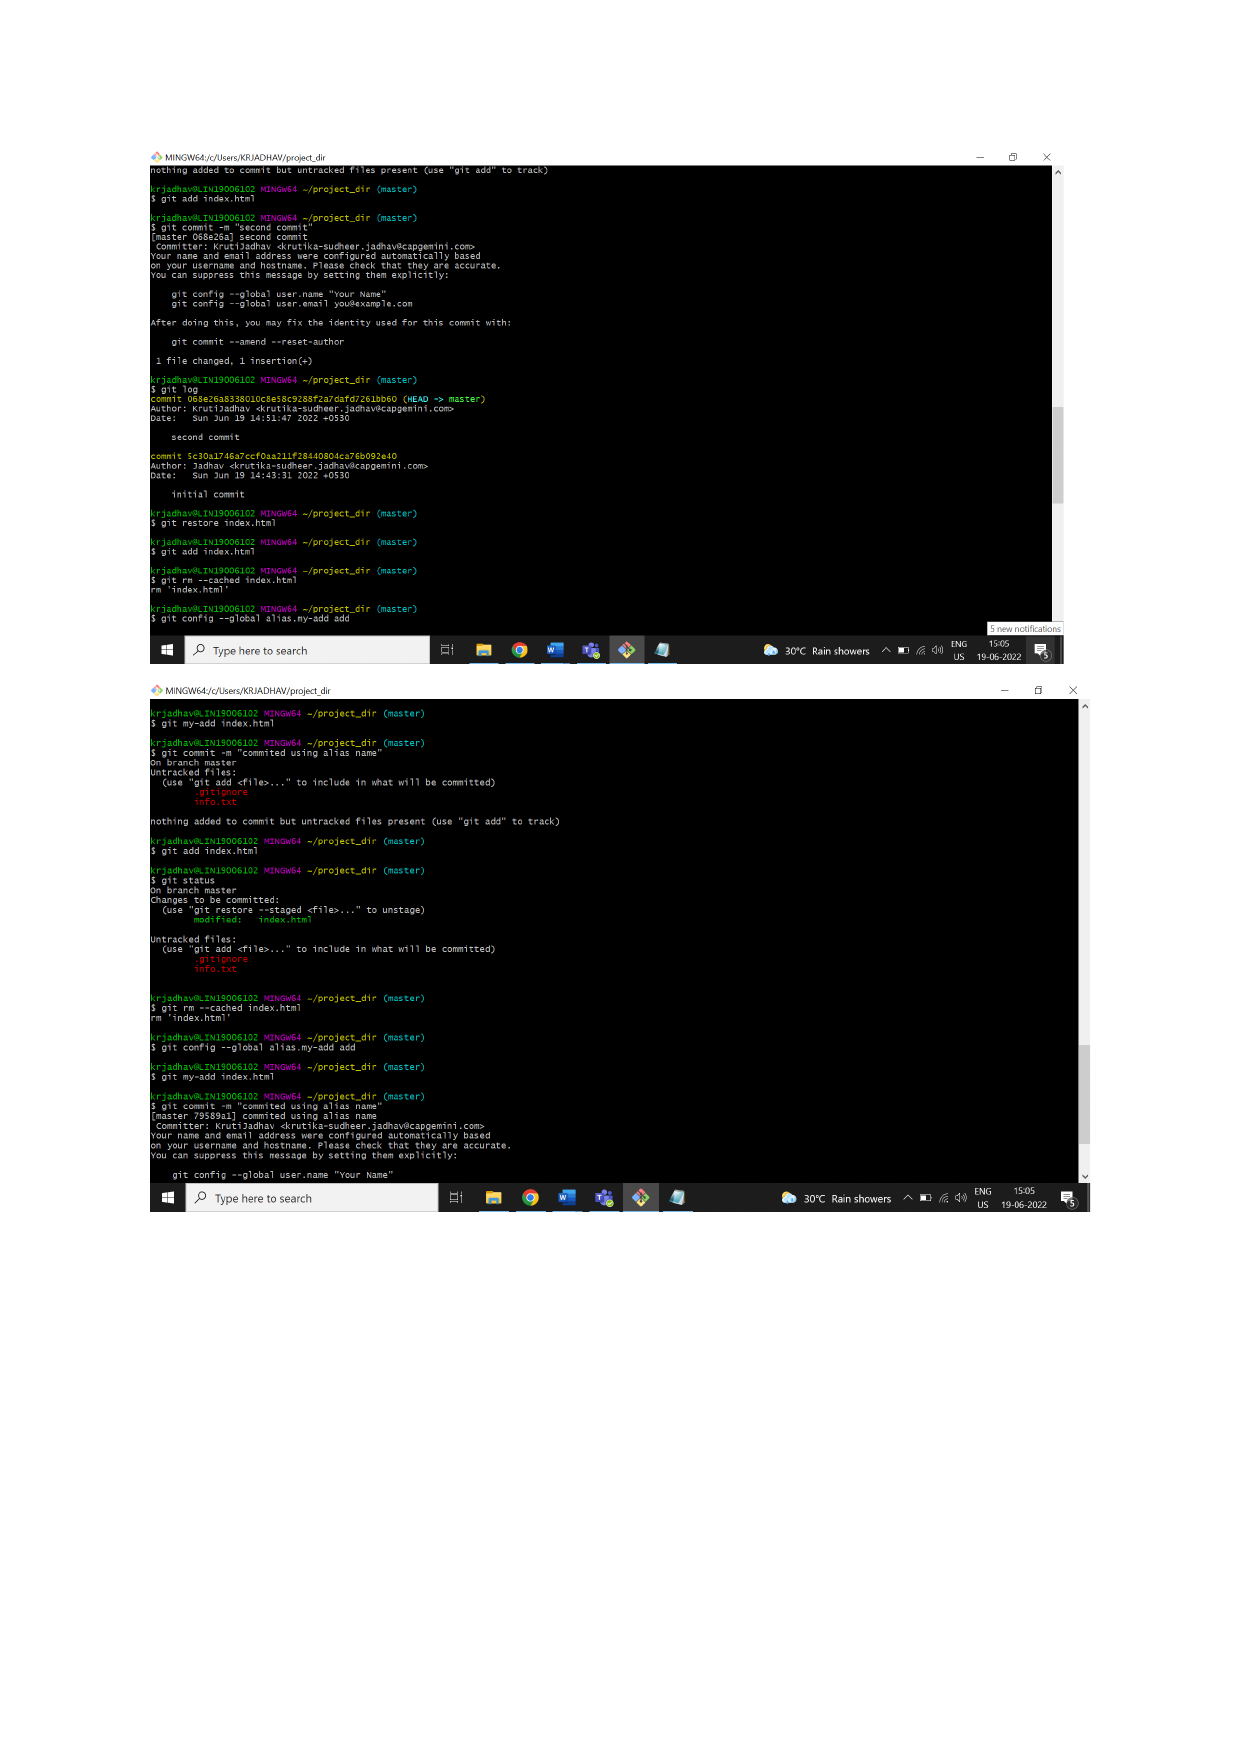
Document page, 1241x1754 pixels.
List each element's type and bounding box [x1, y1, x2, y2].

picture [150, 682, 1091, 1212]
picture [150, 150, 1064, 664]
